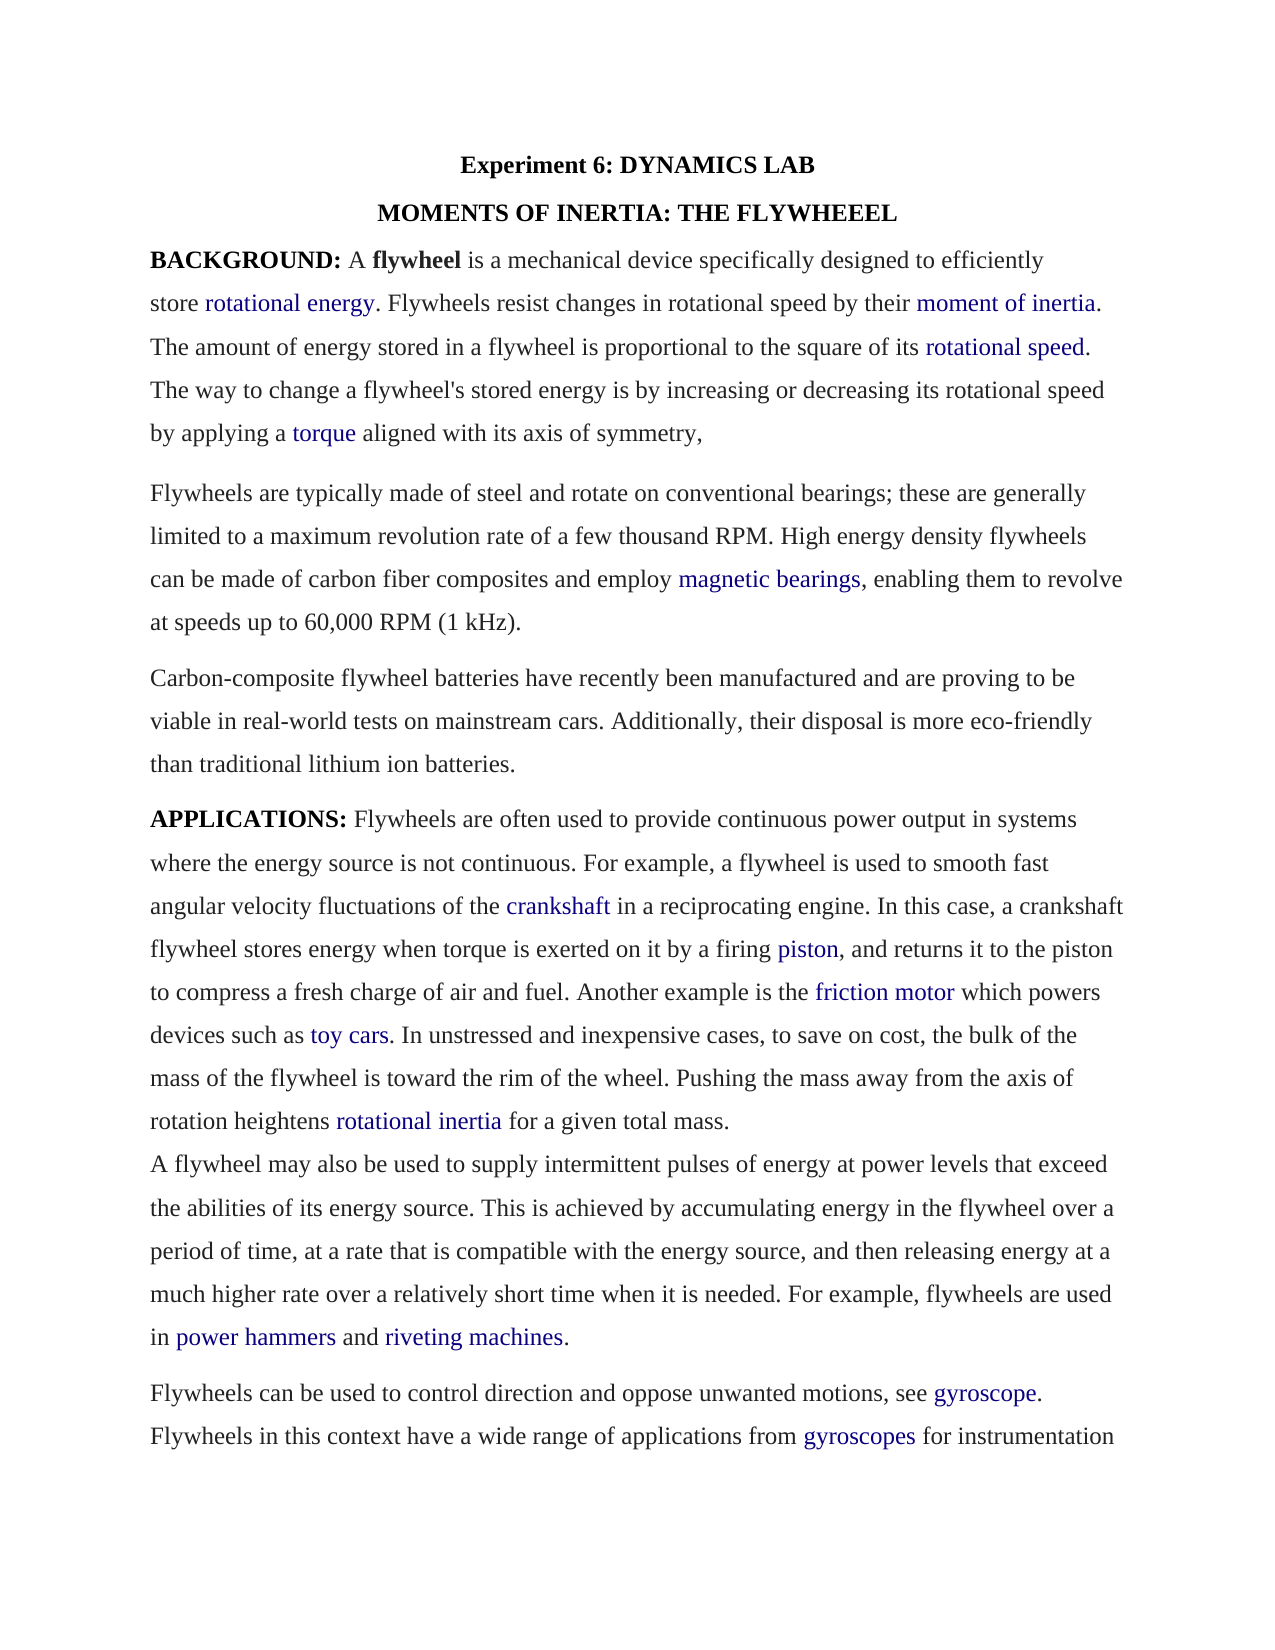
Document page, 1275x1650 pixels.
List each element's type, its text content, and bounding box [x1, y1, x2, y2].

text Carbon-composite flywheel batteries have recently been manufactured and are proving to be viable in real-world tests on mainstream cars. Additionally, their disposal is more eco-friendly than traditional lithium ion batteries. [150, 663, 1125, 778]
text BACKGROUND: A flywheel is a mechanical device specifically designed to efficiently store rotational energy. Flywheels resist changes in rotational speed by their moment of inertia. The amount of energy stored in a flywheel is proportional to the square of its rotational speed. The way to change a flywheel's stored energy is by increasing or decreasing its rotational speed by applying a torque aligned with its axis of symmetry, [150, 245, 1125, 447]
text MOMENTS OF INERTIA: THE FLYWHEEEL [150, 198, 1125, 226]
text Flywheels are typically made of steel and rotate on conventional bearings; these are generally limited to a maximum revolution rate of a few thousand RPM. High energy density flywheels can be made of carbon fiber composites and employ magnetic bearings, enabling them to revolve at speeds up to 60,000 RPM (1 kHz). [150, 478, 1125, 636]
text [150, 1378, 1125, 1449]
text APPLICATIONS: Flywheels are often used to provide continuous power output in systems where the energy source is not continuous. For example, a flywheel is used to smooth fast angular velocity fluctuations of the crankshaft in a reciprocating engine. In this case, a crankshaft flywheel stores energy when torque is exerted on it by a firing piston, and returns it to the piston to compress a fresh charge of air and fuel. Another example is the friction motor which powers devices such as toy cars. In unstressed and inexpensive cases, to save on cost, the bulk of the mass of the flywheel is toward the rim of the wheel. Pushing the mass away from the axis of rotation heightens rotational inertia for a given total mass. A flywheel may also be used to supply intermittent pulses of energy at power levels that exceed the abilities of its energy source. This is achieved by accumulating energy in the flywheel over a period of time, at a rate that is compatible with the energy source, and then releasing energy at a much higher rate over a relatively short time when it is needed. For example, flywheels are used in power hammers and riveting machines. [150, 804, 1125, 1351]
text Experiment 6: DYNAMICS LAB [150, 150, 1125, 179]
